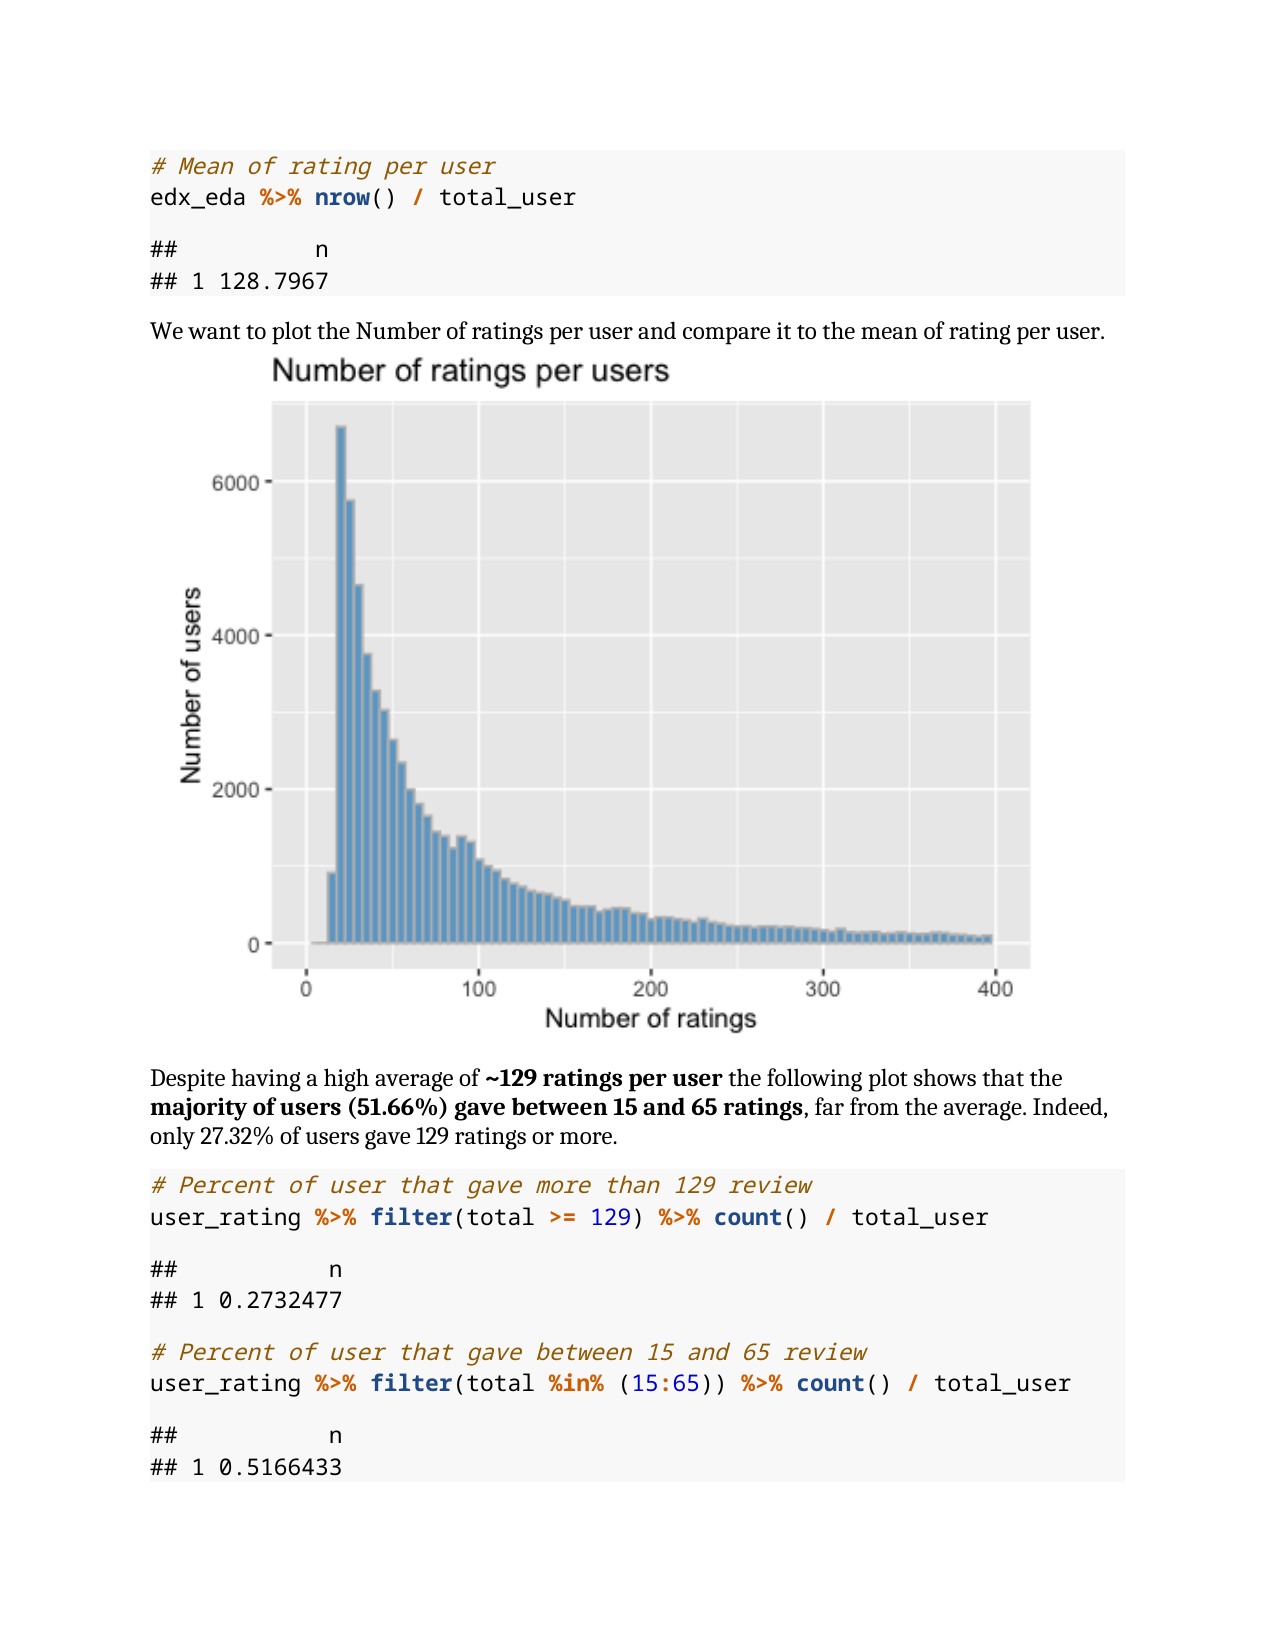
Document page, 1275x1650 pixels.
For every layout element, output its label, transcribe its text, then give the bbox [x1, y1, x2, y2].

text # Percent of user that gave between 15 and 65 review user_rating %>% filter(total %in% (15:65)) %>% count() / total_user [865, 1336, 1125, 1398]
text ## n ## 1 0.5166433 [150, 1419, 1125, 1482]
text # Percent of user that gave more than 129 review user_rating %>% filter(total >= 129) %>% count() / total_user [810, 1169, 1125, 1232]
text ## n ## 1 0.2732477 [150, 1252, 1125, 1315]
picture [168, 345, 1044, 1046]
text Despite having a high average of ~129 ratings per user the following plot shows that the majority of users (51.66%) gave between 15 and 65 ratings, far from the average. Indeed, only 27.32% of users gave 129 ratings or more. [150, 1064, 1125, 1150]
text ## n ## 1 128.7967 [150, 233, 1125, 296]
text # Mean of rating per user edx_eda %>% nrow() / total_user [494, 150, 1125, 212]
